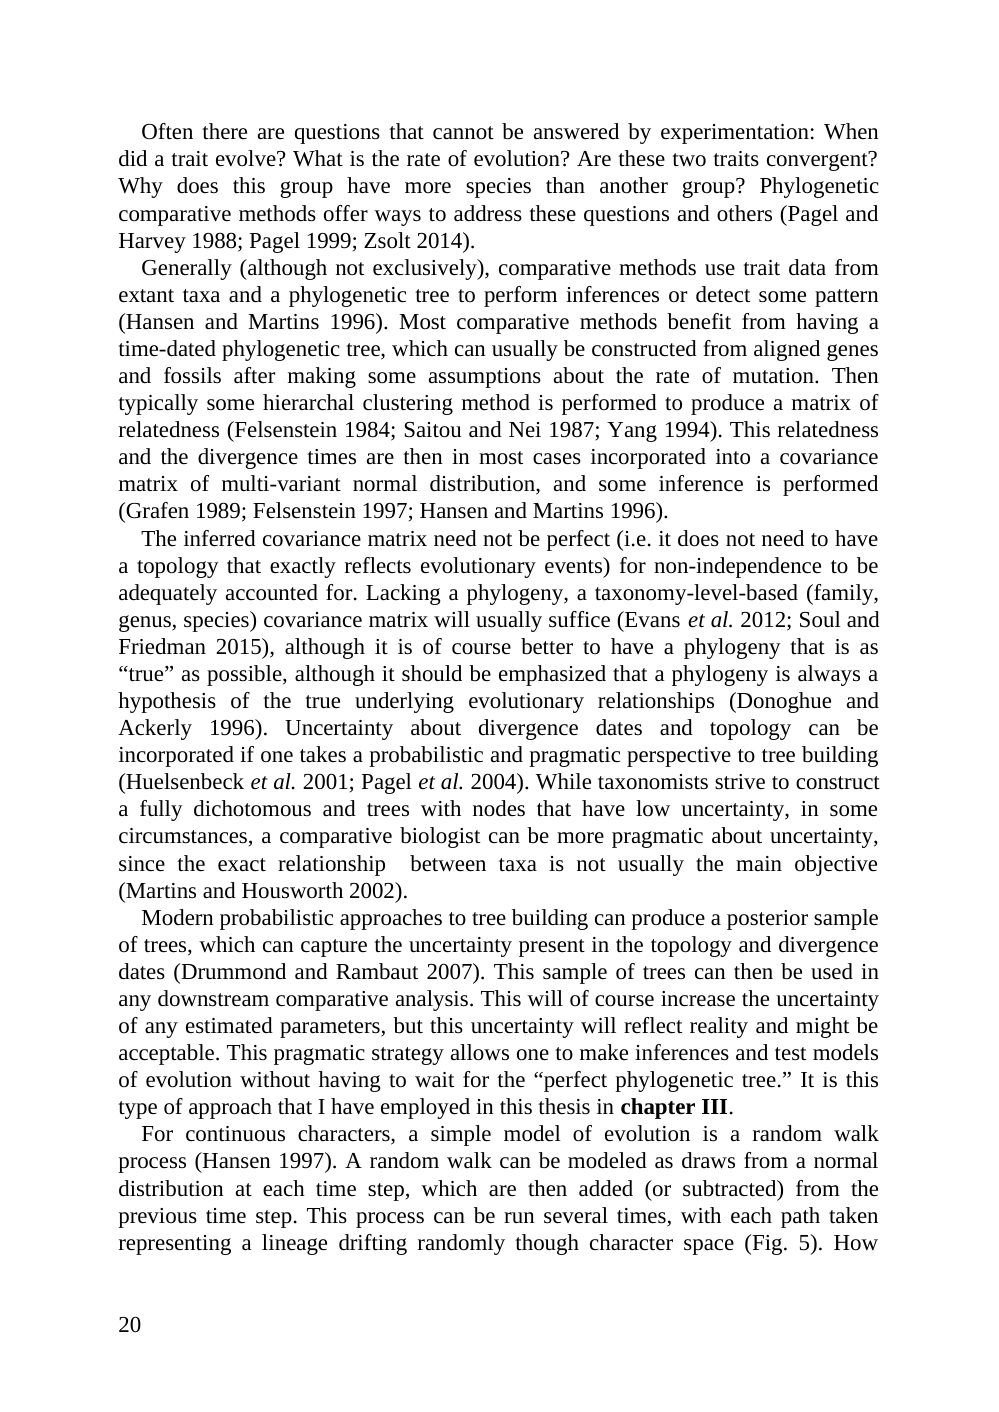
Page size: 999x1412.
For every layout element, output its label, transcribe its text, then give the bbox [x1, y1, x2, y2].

text Modern probabilistic approaches to tree building can produce a posterior sample of trees, which can capture the uncertainty present in the topology and divergence dates (Drummond and Rambaut 2007). This sample of trees can then be used in any downstream comparative analysis. This will of course increase the uncertainty of any estimated parameters, but this uncertainty will reflect reality and might be acceptable. This pragmatic strategy allows one to make inferences and test models of evolution without having to wait for the “perfect phylogenetic tree.” It is this type of approach that I have employed in this thesis in chapter III. [118, 903, 880, 1120]
text The inferred covariance matrix need not be perfect (i.e. it does not need to have a topology that exactly reflects evolutionary events) for non-independence to be adequately accounted for. Lacking a phylogeny, a taxonomy-level-based (family, genus, species) covariance matrix will usually suffice (Evans et al. 2012; Soul and Friedman 2015), although it is of course better to have a phylogeny that is as “true” as possible, although it should be emphasized that a phylogeny is always a hypothesis of the true underlying evolutionary relationships (Donoghue and Ackerly 1996). Uncertainty about divergence dates and topology can be incorporated if one takes a probabilistic and pragmatic perspective to tree building (Huelsenbeck et al. 2001; Pagel et al. 2004). While taxonomists strive to construct a fully dichotomous and trees with nodes that have low uncertainty, in some circumstances, a comparative biologist can be more pragmatic about uncertainty, since the exact relationship between taxa is not usually the main objective (Martins and Housworth 2002). [118, 524, 880, 903]
text Often there are questions that cannot be answered by experimentation: When did a trait evolve? What is the rate of evolution? Are these two traits convergent? Why does this group have more species than another group? Phylogenetic comparative methods offer ways to address these questions and others (Pagel and Harvey 1988; Pagel 1999; Zsolt 2014). [118, 118, 880, 253]
text Generally (although not exclusively), comparative methods use trait data from extant taxa and a phylogenetic tree to perform inferences or detect some pattern (Hansen and Martins 1996). Most comparative methods benefit from having a time-dated phylogenetic tree, which can usually be constructed from aligned genes and fossils after making some assumptions about the rate of mutation. Then typically some hierarchal clustering method is performed to produce a matrix of relatedness (Felsenstein 1984; Saitou and Nei 1987; Yang 1994). This relatedness and the divergence times are then in most cases incorporated into a covariance matrix of multi-variant normal distribution, and some inference is performed (Grafen 1989; Felsenstein 1997; Hansen and Martins 1996). [118, 253, 880, 524]
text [118, 1120, 880, 1256]
